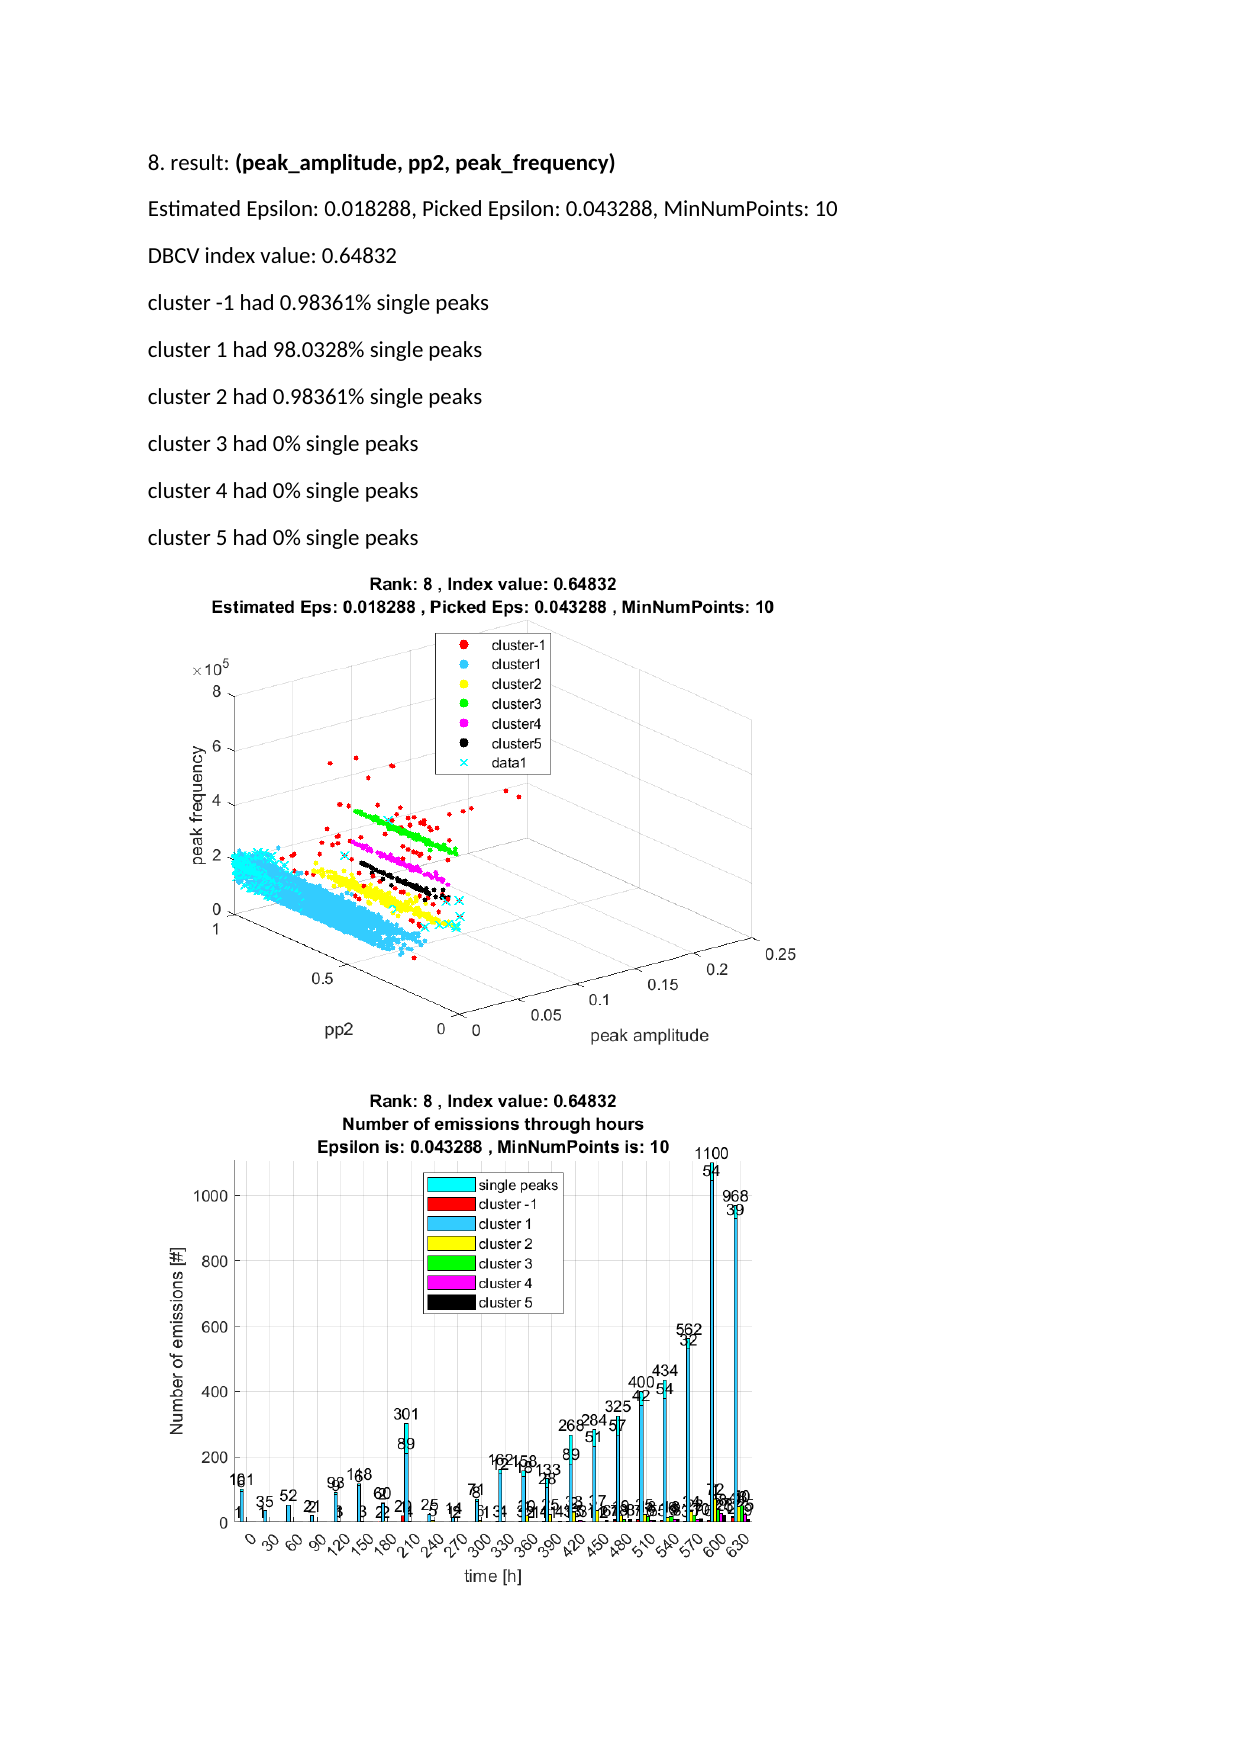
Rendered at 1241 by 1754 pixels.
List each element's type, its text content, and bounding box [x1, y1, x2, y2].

text cluster 3 had 0% single peaks [148, 429, 1093, 457]
text cluster 5 had 0% single peaks [148, 523, 1093, 551]
text cluster 1 had 98.0328% single peaks [148, 335, 1093, 363]
text cluster -1 had 0.98361% single peaks [148, 288, 1093, 316]
text cluster 2 had 0.98361% single peaks [148, 382, 1093, 410]
text Estimated Epsilon: 0.018288, Picked Epsilon: 0.043288, MinNumPoints: 10 [148, 194, 1093, 222]
text DBCV index value: 0.64832 [148, 241, 1093, 269]
text cluster 4 had 0% single peaks [148, 476, 1093, 504]
text 8. result: (peak_amplitude, pp2, peak_frequency) [148, 148, 1093, 176]
picture [147, 1087, 815, 1586]
picture [147, 569, 815, 1069]
